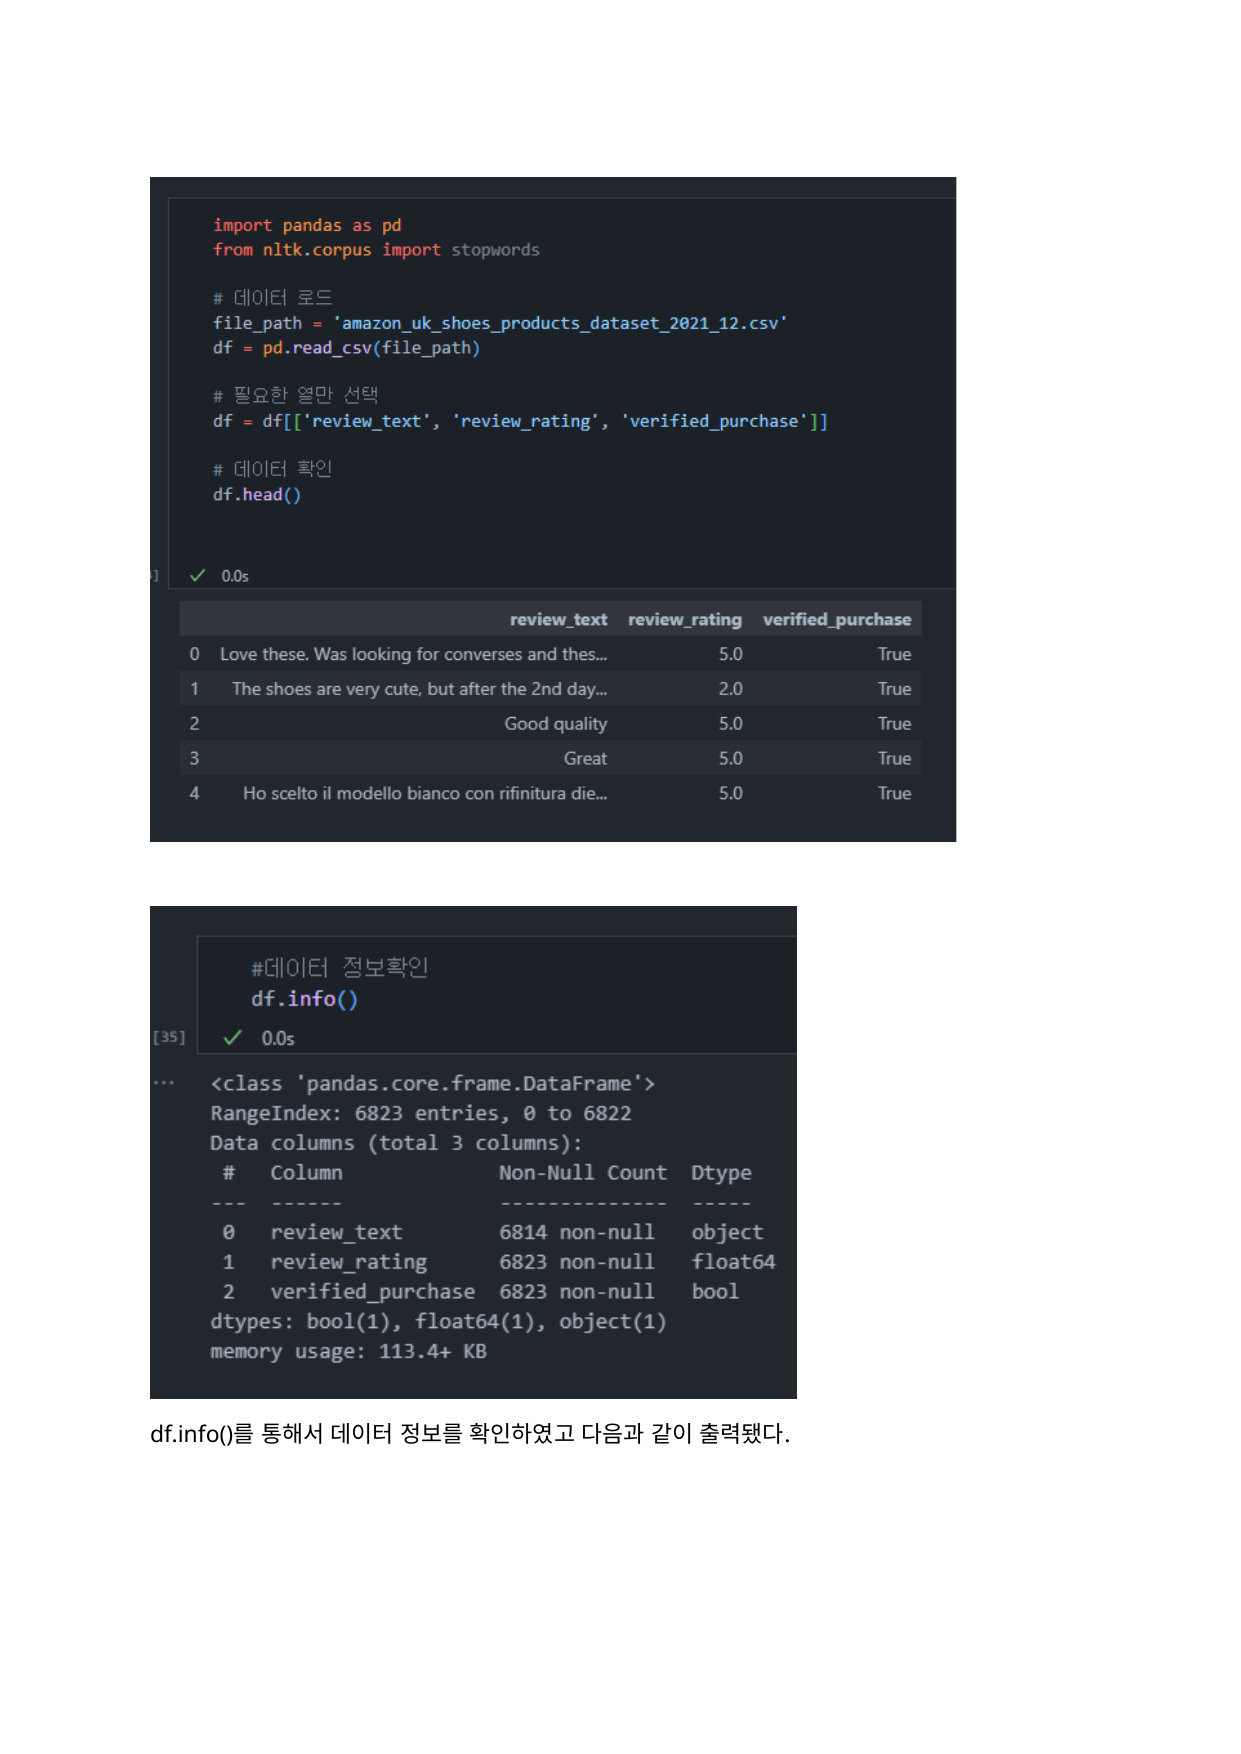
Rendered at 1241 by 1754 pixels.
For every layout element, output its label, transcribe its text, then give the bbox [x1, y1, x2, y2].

picture [150, 177, 957, 842]
picture [150, 906, 797, 1399]
text df.info()를 통해서 데이터 정보를 확인하였고 다음과 같이 출력됐다. [150, 1415, 1090, 1449]
